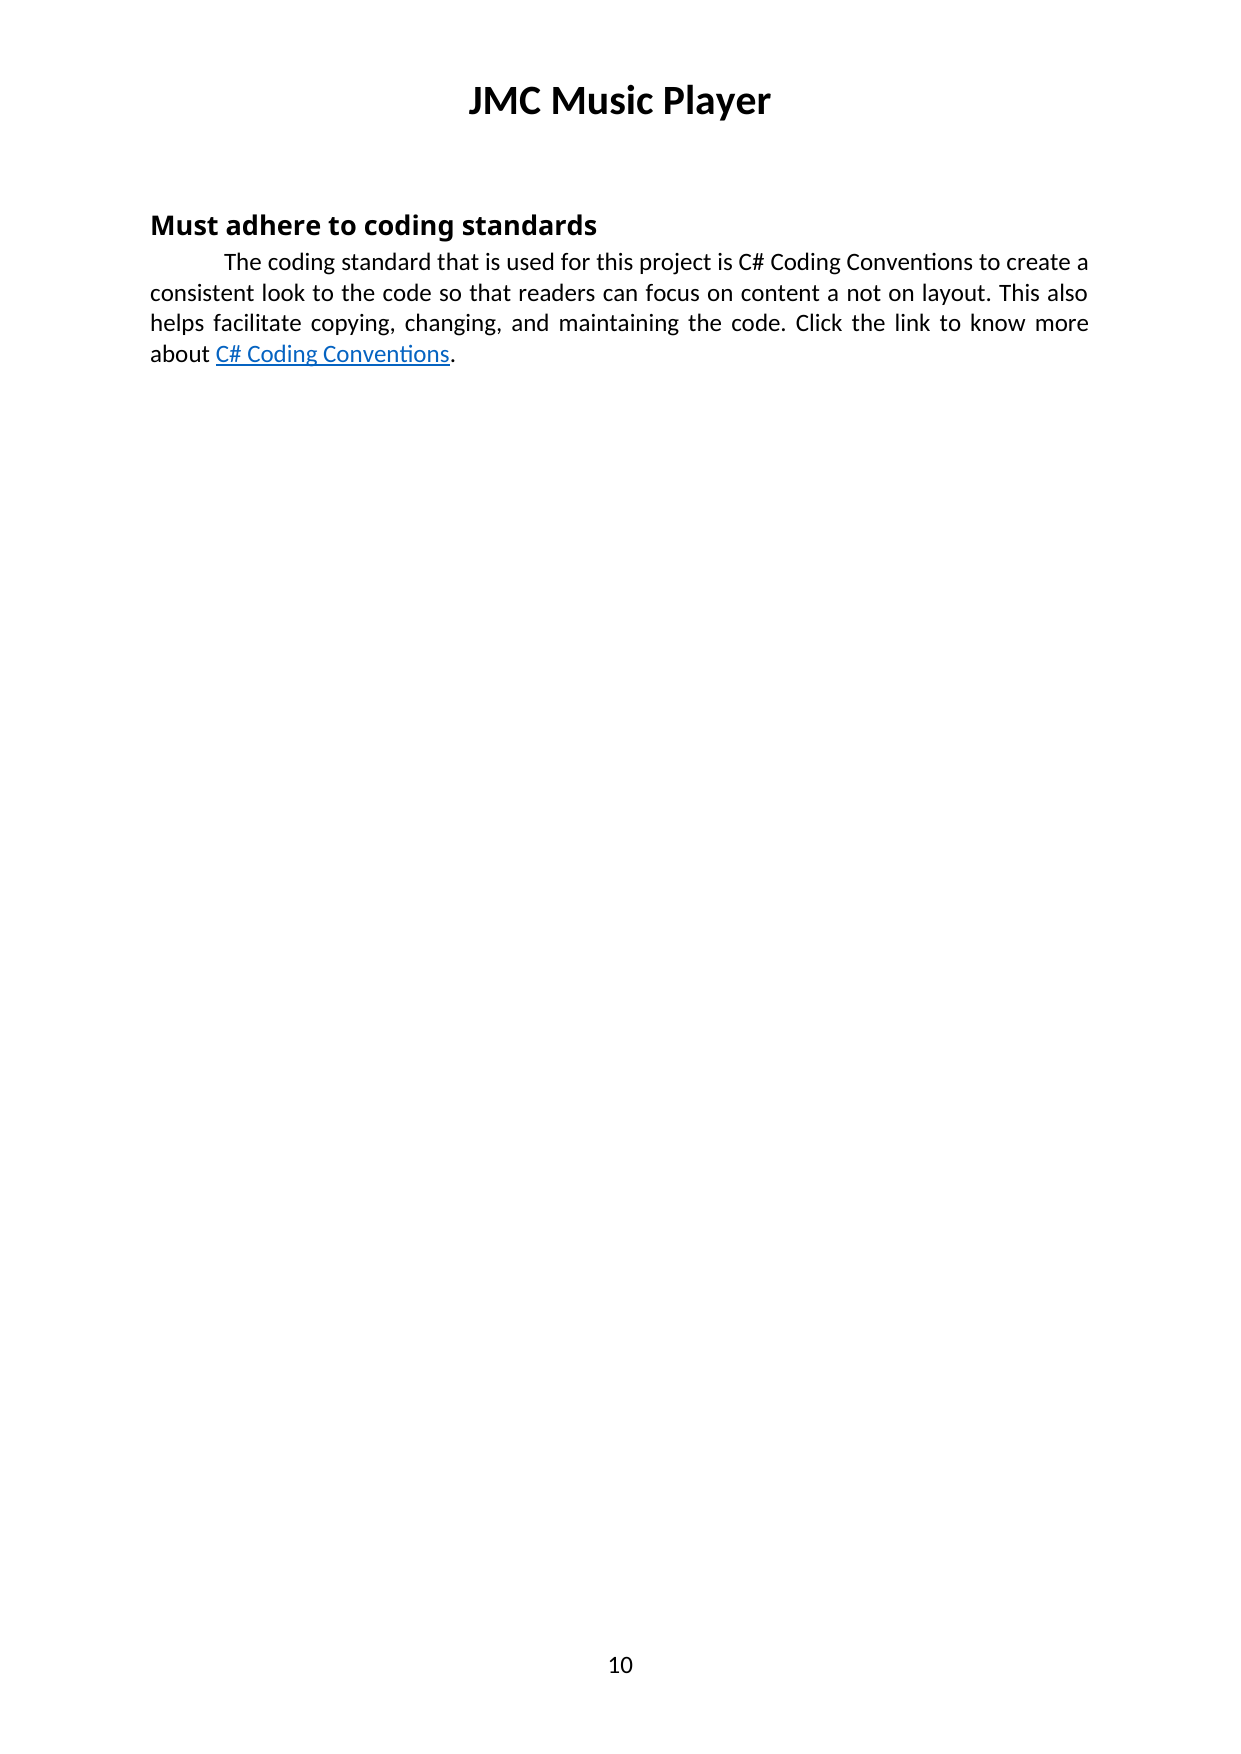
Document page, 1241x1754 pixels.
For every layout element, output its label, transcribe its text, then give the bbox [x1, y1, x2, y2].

subtitle Must adhere to coding standards [150, 207, 1090, 244]
text The coding standard that is used for this project is C# Coding Conventions to create a consistent look to the code so that readers can focus on content a not on layout. This also helps facilitate copying, changing, and maintaining the code. Click the link to know more about C# Coding Conventions. [150, 247, 1090, 369]
